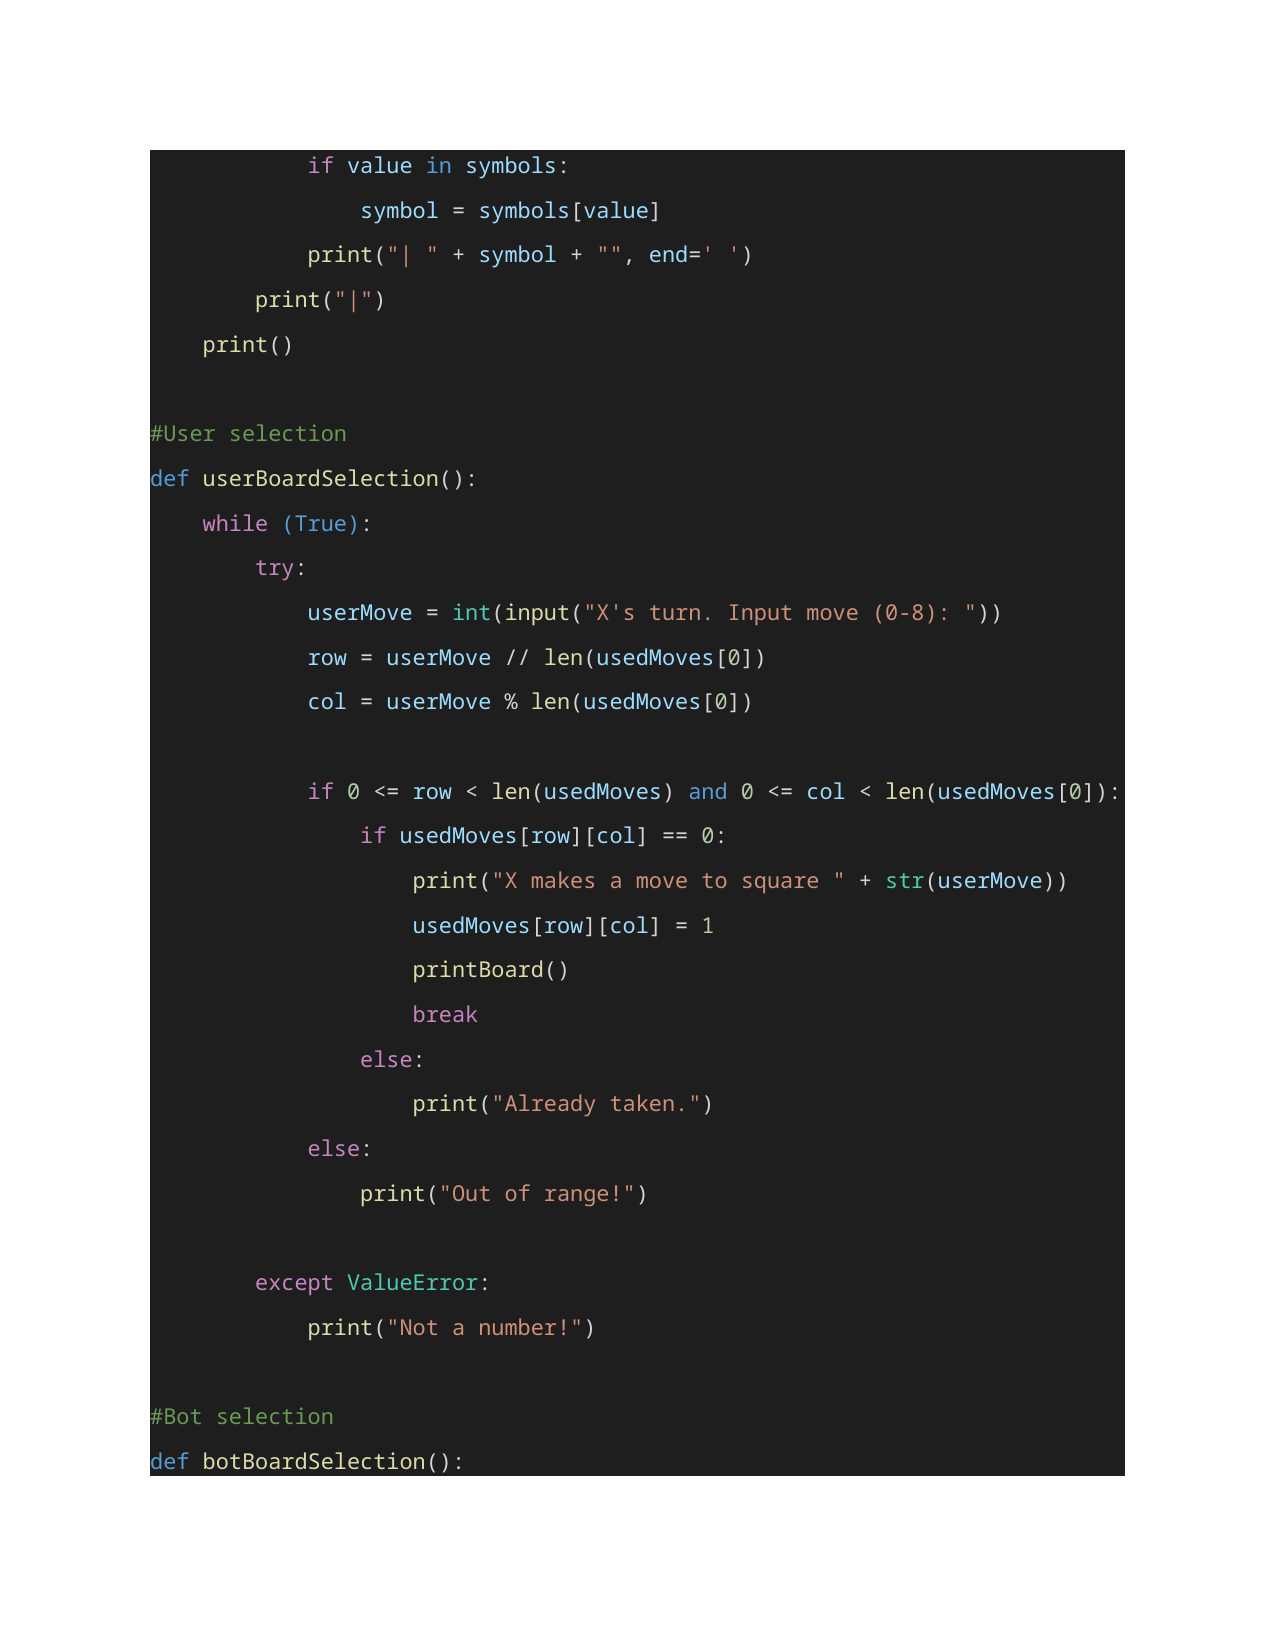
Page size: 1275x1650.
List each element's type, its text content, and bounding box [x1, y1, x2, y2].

text print() [150, 329, 1125, 358]
text def botBoardSelection(): [150, 1446, 1125, 1476]
text print("|") [150, 284, 1125, 314]
text try: [150, 552, 1125, 582]
text while (True): [150, 507, 1125, 537]
text print("Already taken.") [150, 1088, 1125, 1118]
text else: [150, 1133, 1125, 1163]
text if 0 <= row < len(usedMoves) and 0 <= col < len(usedMoves[0]): [150, 776, 1125, 805]
text print("Out of range!") [150, 1178, 1125, 1208]
text print("X makes a move to square " + str(userMove)) [150, 865, 1125, 895]
text else: [150, 1044, 1125, 1073]
text usedMoves[row][col] = 1 [150, 910, 1125, 939]
text except ValueError: [150, 1267, 1125, 1297]
text def userBoardSelection(): [150, 463, 1125, 493]
text #Bot selection [150, 1401, 1125, 1431]
text if usedMoves[row][col] == 0: [150, 820, 1125, 850]
text symbol = symbols[value] [150, 195, 1125, 224]
text print("| " + symbol + "", end=' ') [150, 239, 1125, 269]
text col = userMove % len(usedMoves[0]) [150, 686, 1125, 716]
text row = userMove // len(usedMoves[0]) [150, 642, 1125, 671]
text #User selection [150, 418, 1125, 448]
text print("Not a number!") [150, 1312, 1125, 1342]
text if value in symbols: [150, 150, 1125, 180]
text break [150, 999, 1125, 1029]
text printBoard() [150, 954, 1125, 984]
text userMove = int(input("X's turn. Input move (0-8): ")) [150, 597, 1125, 627]
